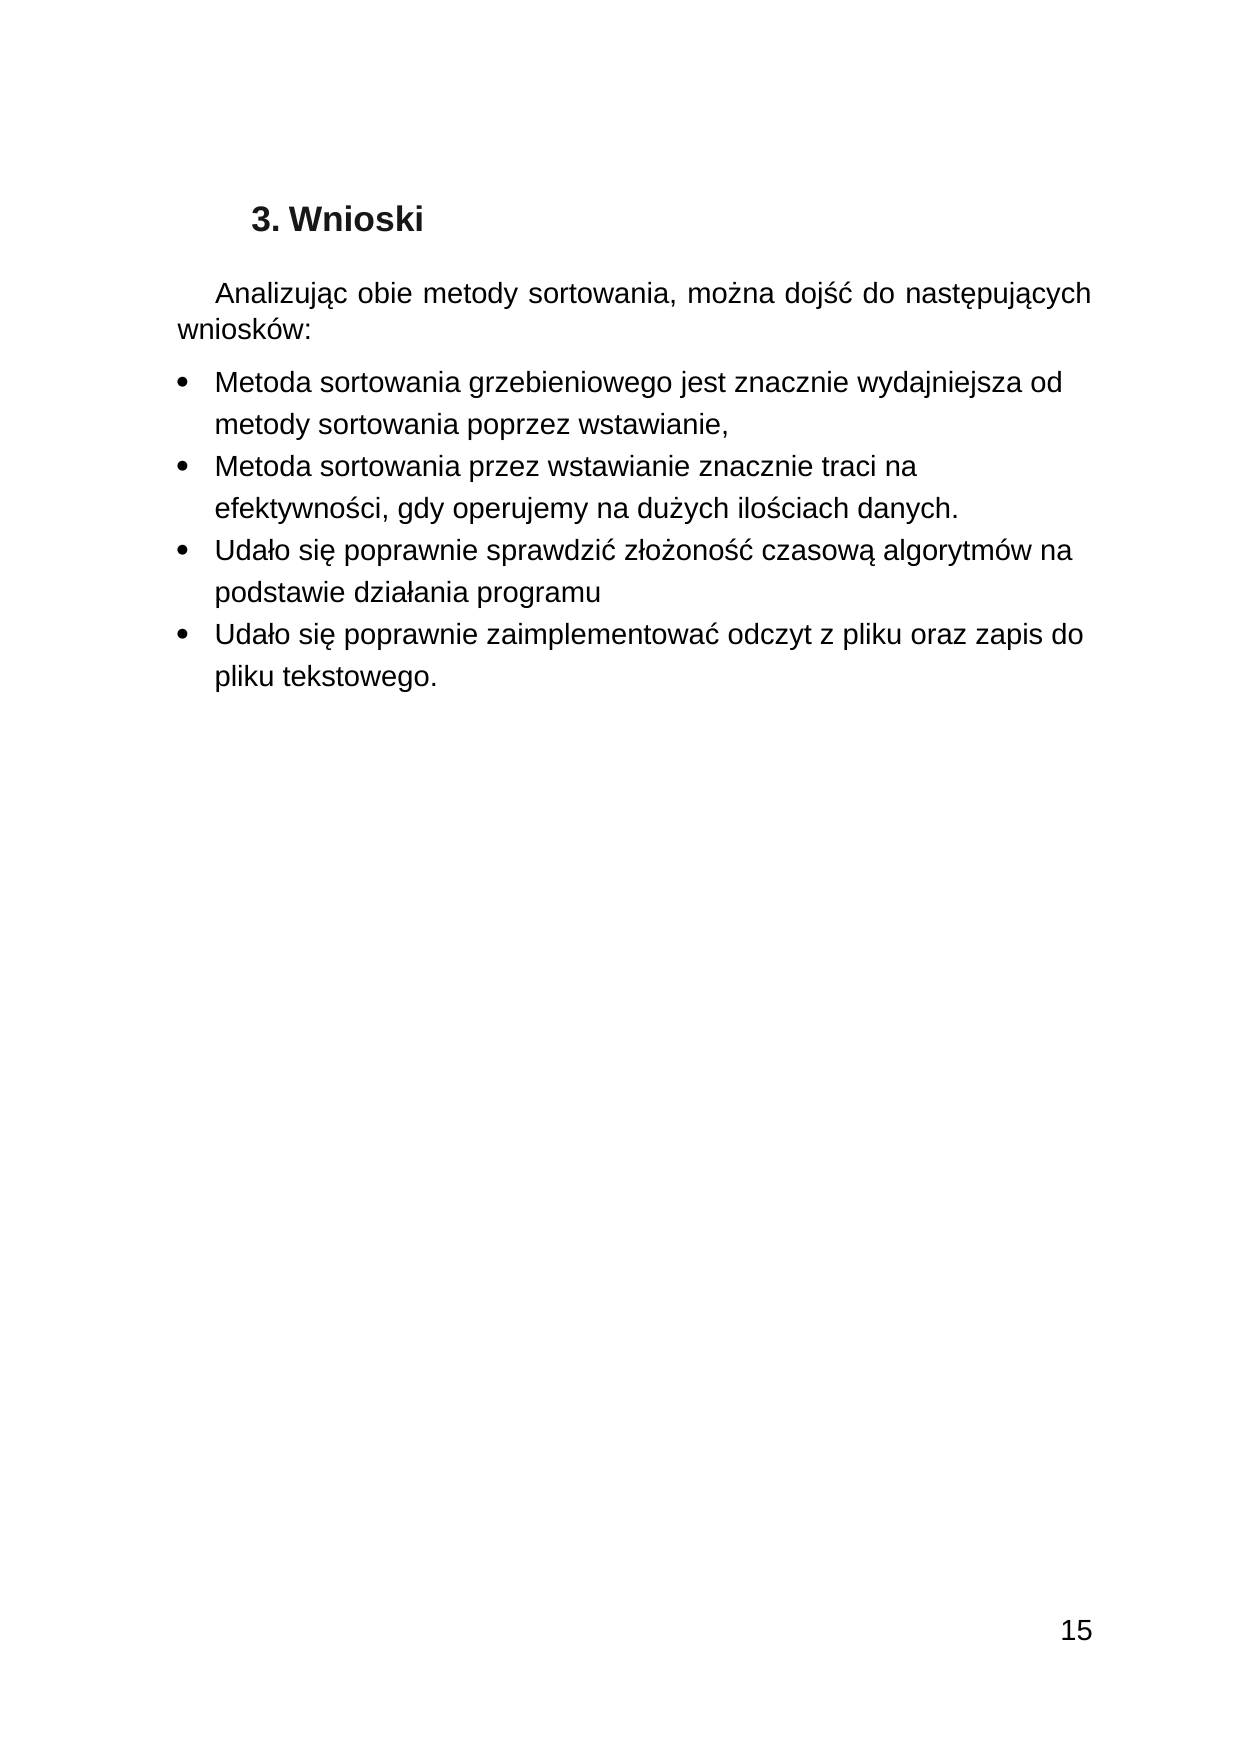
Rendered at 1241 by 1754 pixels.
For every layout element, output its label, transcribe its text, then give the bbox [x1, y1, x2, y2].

list Metoda sortowania grzebieniowego jest znacznie wydajniejsza od metody sortowania poprzez wstawianie, [177, 365, 1092, 441]
text Analizując obie metody sortowania, można dojść do następujących wniosków: [177, 276, 1092, 346]
list Udało się poprawnie sprawdzić złożoność czasową algorytmów na podstawie działania programu [177, 533, 1092, 608]
subtitle Wnioski [251, 198, 1092, 238]
list Udało się poprawnie zaimplementować odczyt z pliku oraz zapis do pliku tekstowego. [177, 617, 1092, 692]
list Metoda sortowania przez wstawianie znacznie traci na efektywności, gdy operujemy na dużych ilościach danych. [177, 449, 1092, 524]
